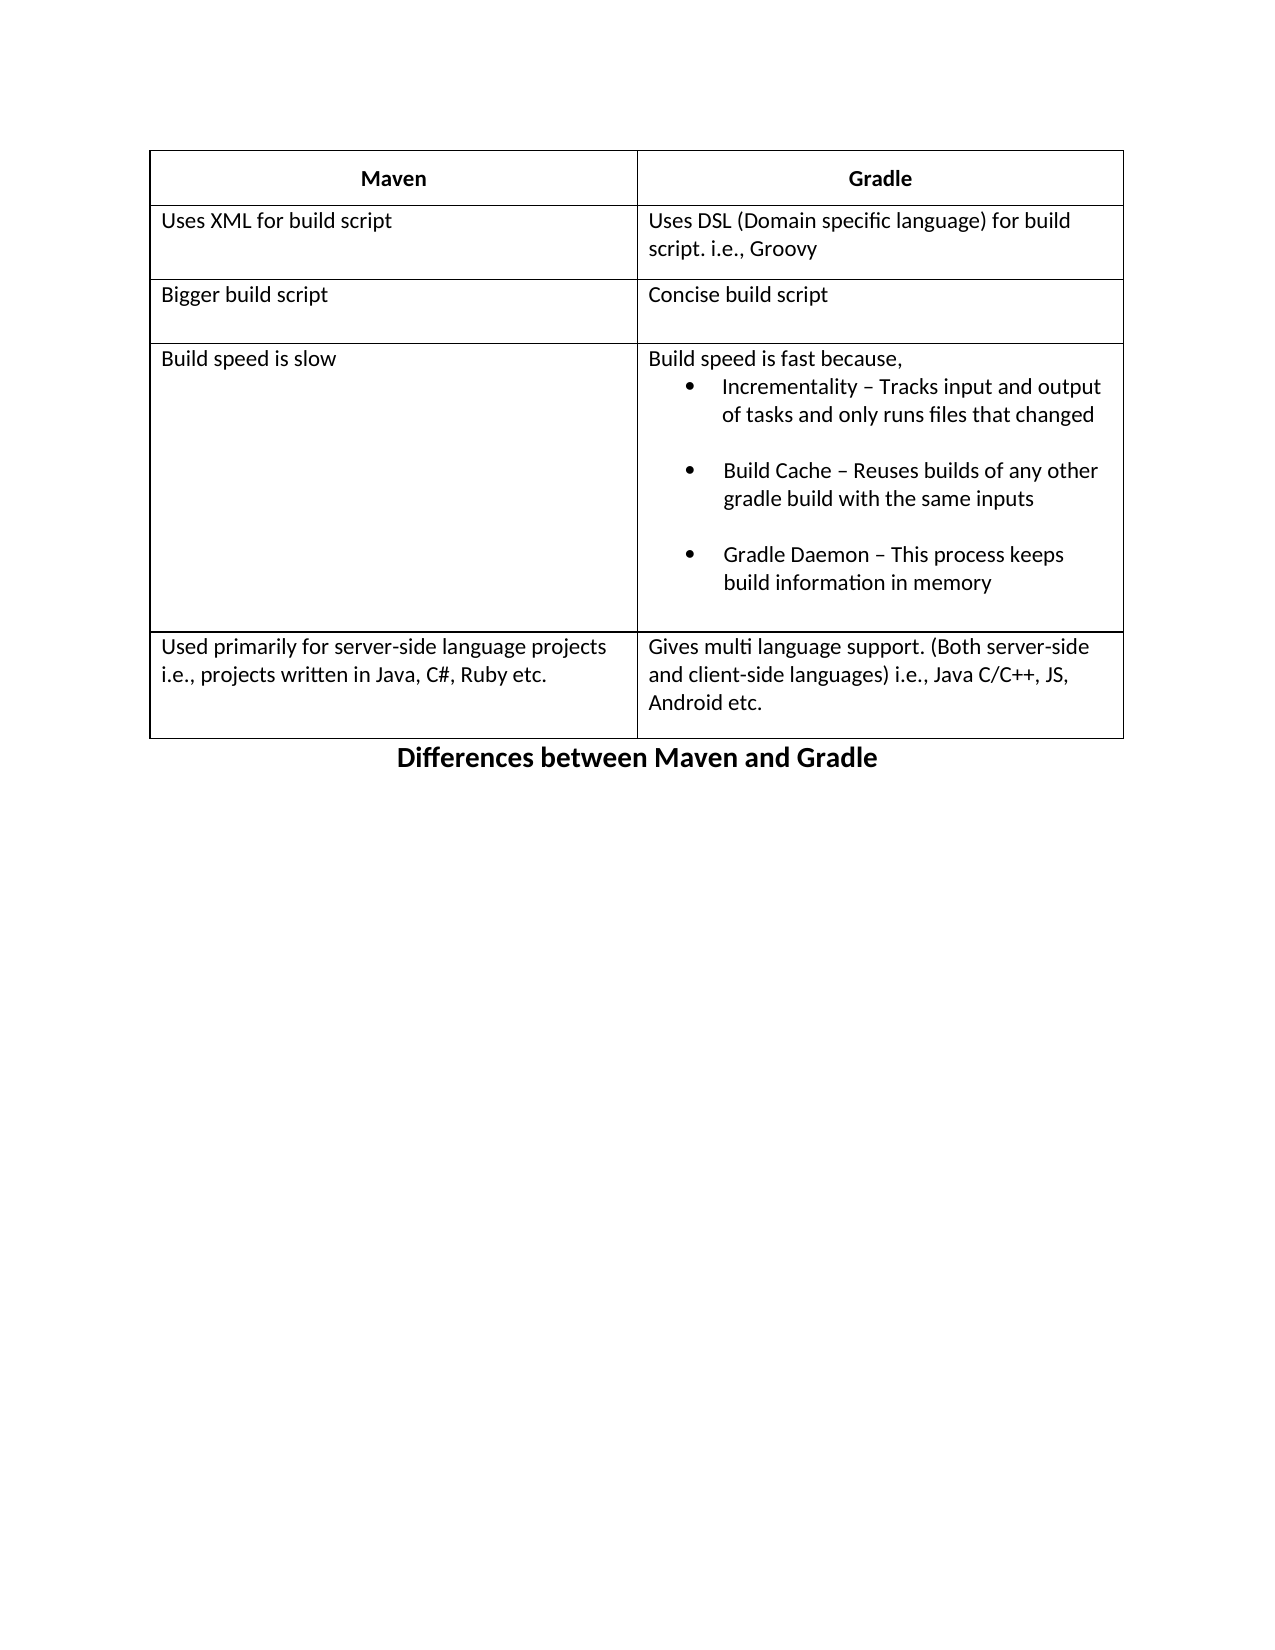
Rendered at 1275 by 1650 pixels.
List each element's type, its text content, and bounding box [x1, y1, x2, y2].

table_header Gradle [638, 151, 1123, 205]
table_cell Build speed is slow [151, 344, 637, 631]
table_header Maven [151, 151, 637, 205]
table_cell Bigger build script [151, 280, 637, 343]
table_cell Gives multi language support. (Both server-side and client-side languages) i.e., Java C/C++, JS, Android etc. [638, 633, 1123, 738]
table_cell Uses XML for build script [151, 206, 637, 279]
table_cell Concise build script [638, 280, 1123, 343]
table_cell Uses DSL (Domain specific language) for build script. i.e., Groovy [638, 206, 1123, 279]
table_cell Used primarily for server-side language projects i.e., projects written in Java, C#, Ruby etc. [151, 633, 637, 738]
table_cell Build speed is fast because, Incrementality – Tracks input and output of tasks and only runs files that changed Build Cache – Reuses builds of any other gradle build with the same inputs Gradle Daemon – This process keeps build information in memory [638, 344, 1123, 631]
text Differences between Maven and Gradle [150, 739, 1125, 774]
